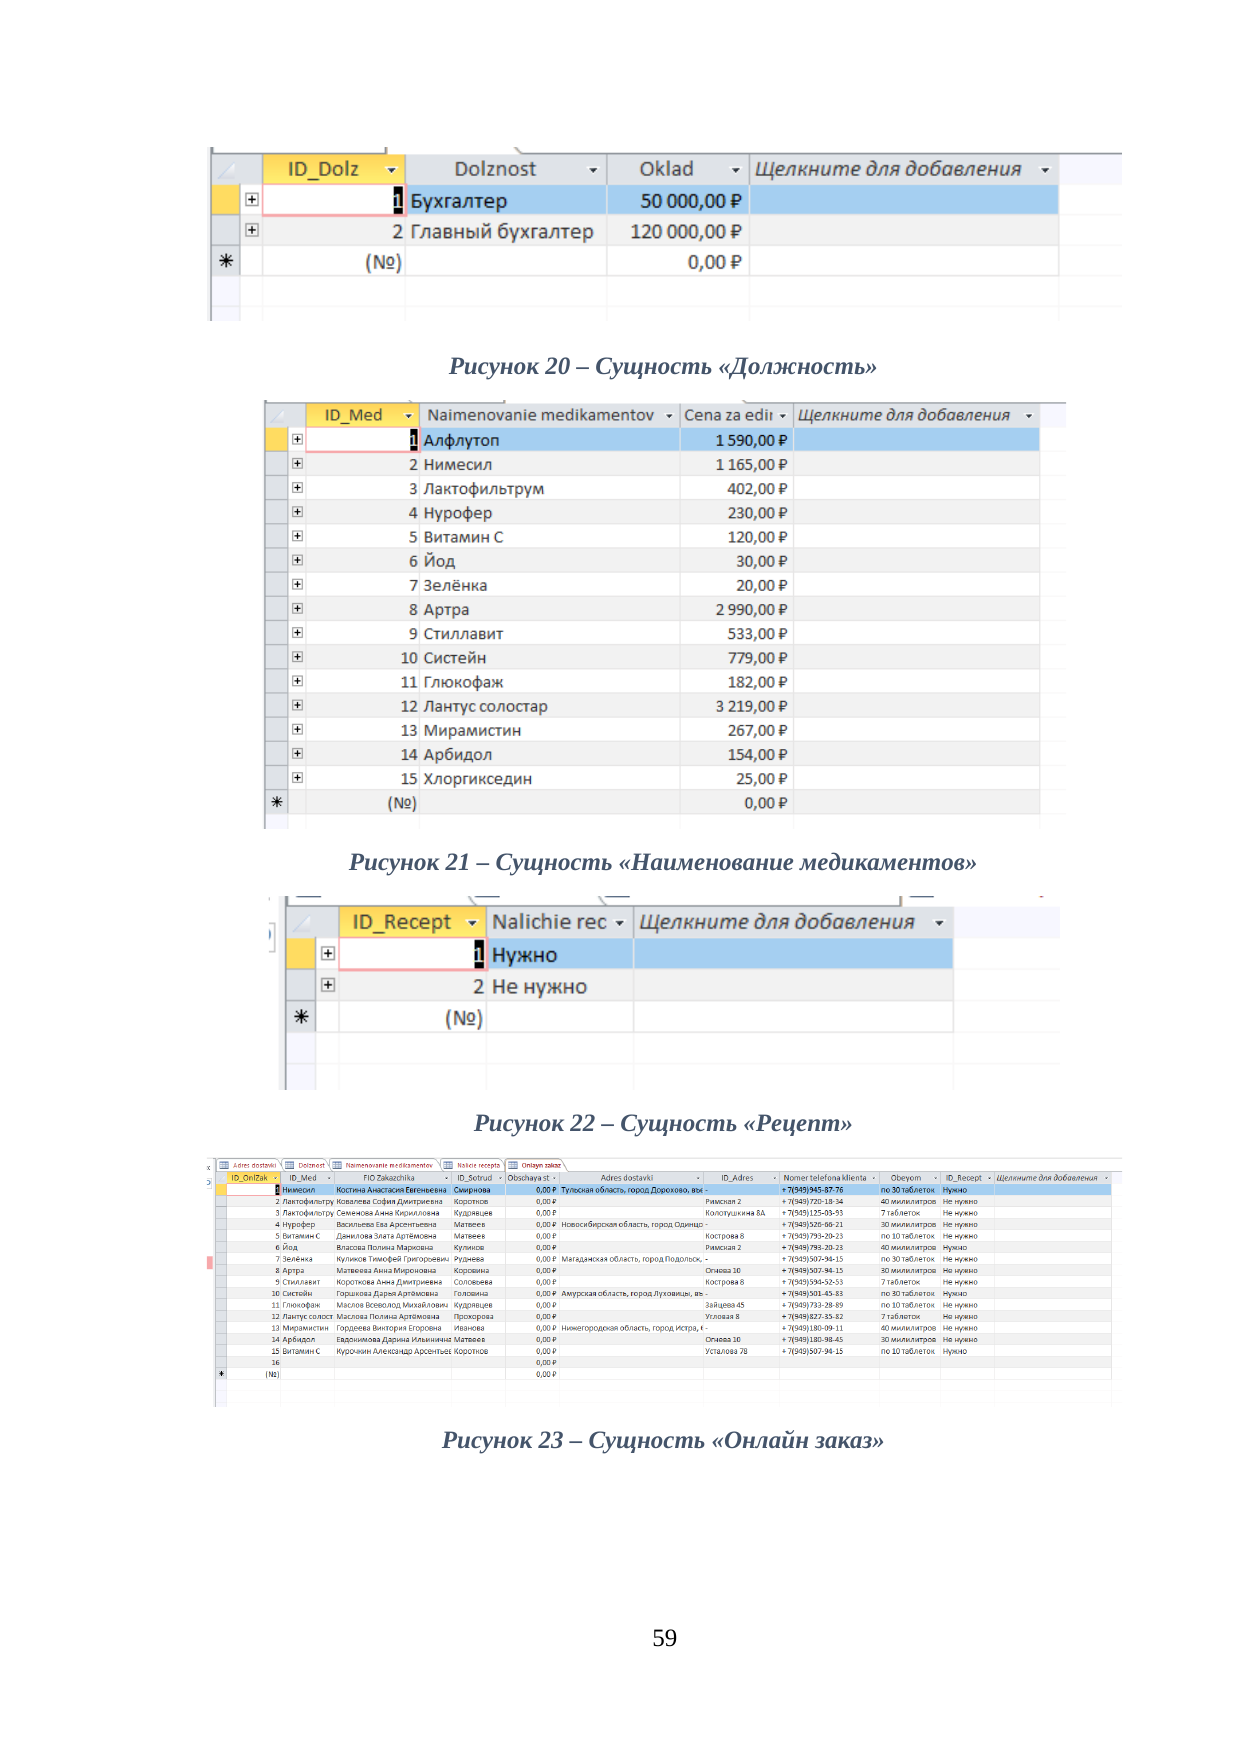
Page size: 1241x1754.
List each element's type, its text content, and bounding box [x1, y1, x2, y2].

picture [262, 400, 1067, 829]
picture [268, 896, 1060, 1090]
picture [207, 147, 1122, 321]
picture [206, 1157, 1123, 1407]
